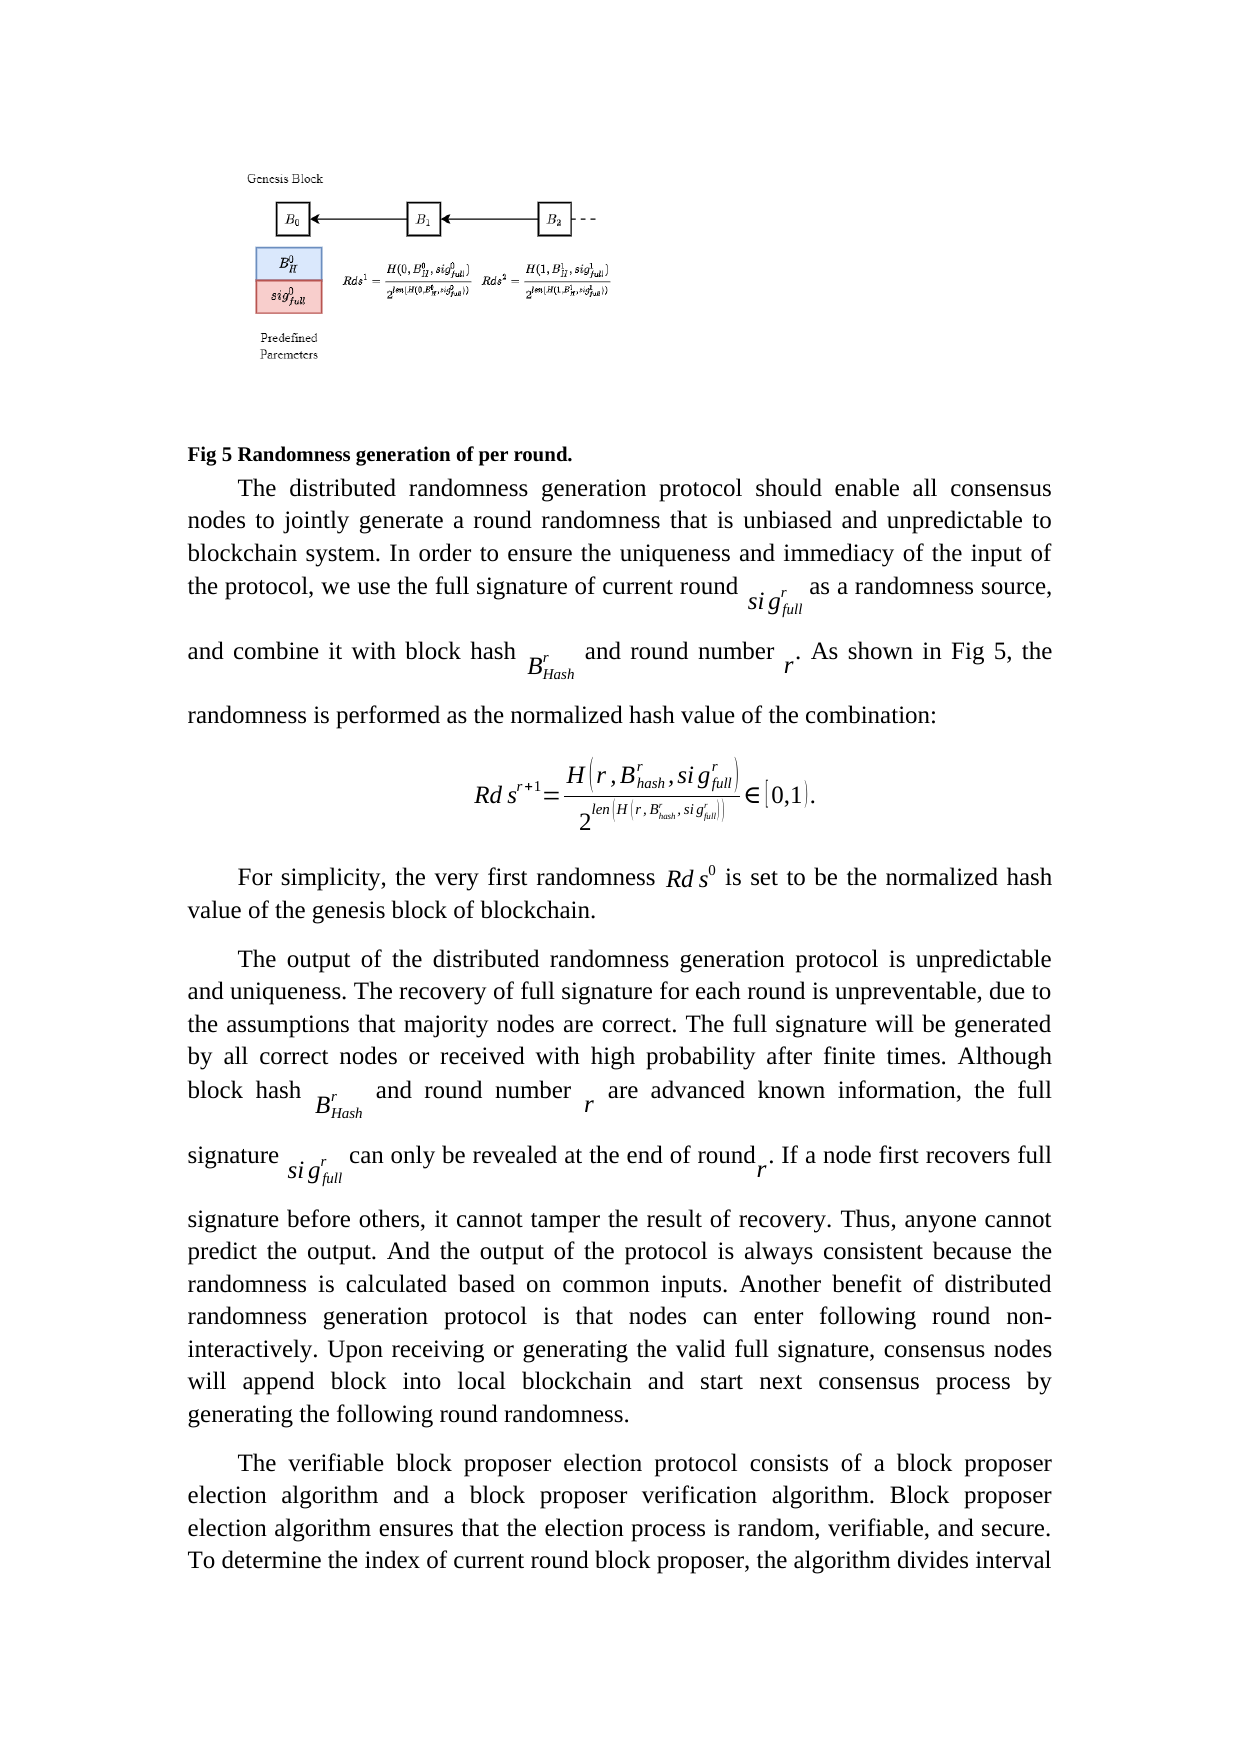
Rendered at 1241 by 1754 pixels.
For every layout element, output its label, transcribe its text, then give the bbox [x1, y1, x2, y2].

text For simplicity, the very first randomness is set to be the normalized hash value of the genesis block of blockchain. [187, 861, 1053, 926]
text The distributed randomness generation protocol should enable all consensus nodes to jointly generate a round randomness that is unbiased and unpredictable to blockchain system. In order to ensure the uniqueness and immediacy of the input of the protocol, we use the full signature of current round as a randomness source, and combine it with block hash and round number . As shown in Fig 5, the randomness is performed as the normalized hash value of the combination: [187, 471, 1053, 731]
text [187, 1446, 1053, 1576]
text Fig 5 Randomness generation of per round. [187, 438, 1053, 471]
text The output of the distributed randomness generation protocol is unpredictable and uniqueness. The recovery of full signature for each round is unpreventable, due to the assumptions that majority nodes are correct. The full signature will be generated by all correct nodes or received with high probability after finite times. Although block hash and round number are advanced known information, the full signature can only be revealed at the end of round. If a node first recovers full signature before others, it cannot tamper the result of recovery. Thus, anyone cannot predict the output. And the output of the protocol is always consistent because the randomness is calculated based on common inputs. Another benefit of distributed randomness generation protocol is that nodes can enter following round non-interactively. Upon receiving or generating the valid full signature, consensus nodes will append block into local blockchain and start next consensus process by generating the following round randomness. [187, 942, 1053, 1429]
picture [231, 162, 661, 399]
